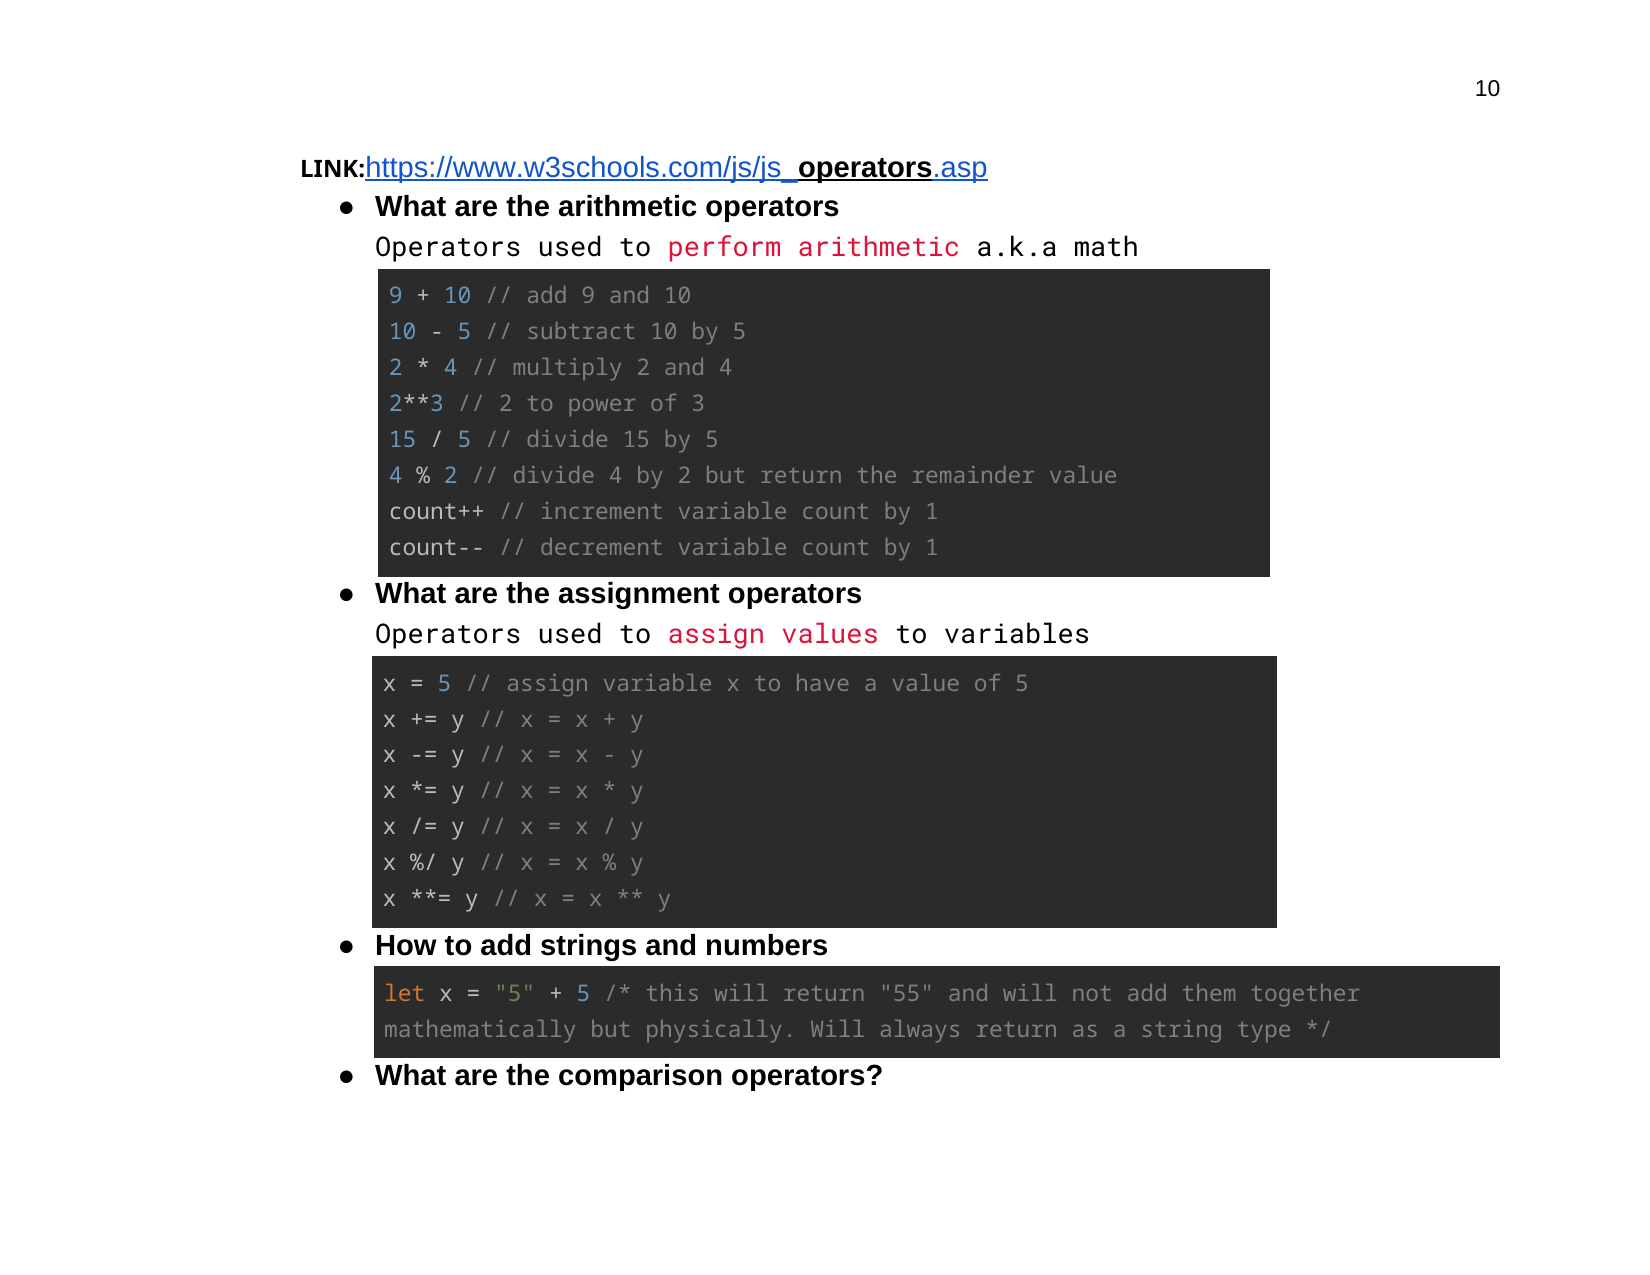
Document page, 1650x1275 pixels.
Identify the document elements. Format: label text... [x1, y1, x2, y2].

text Operators used to perform arithmetic a.k.a math [375, 228, 1500, 264]
table_header 9 + 10 // add 9 and 10 10 - 5 // subtract 10 by 5 2 * 4 // multiply 2 and 4 2**3 // 2 to power of 3 15 / 5 // divide 15 by 5 4 % 2 // divide 4 by 2 but return the remainder value count++ // increment variable count by 1 count-- // decrement variable count by 1 [378, 269, 1270, 577]
list What are the assignment operators [337, 577, 1500, 610]
list How to add strings and numbers [337, 928, 1500, 961]
text Operators used to assign values to variables [375, 615, 1500, 651]
list What are the arithmetic operators [337, 189, 1500, 223]
table_header let x = "5" + 5 /* this will return "55" and will not add them together mathematically but physically. Will always return as a string type */ [374, 966, 1500, 1058]
list What are the comparison operators? [337, 1058, 1500, 1092]
table_header x = 5 // assign variable x to have a value of 5 x += y // x = x + y x -= y // x = x - y x *= y // x = x * y x /= y // x = x / y x %/ y // x = x % y x **= y // x = x ** y [372, 656, 1277, 928]
text LINK:https://www.w3schools.com/js/js_operators.asp [300, 150, 1500, 184]
